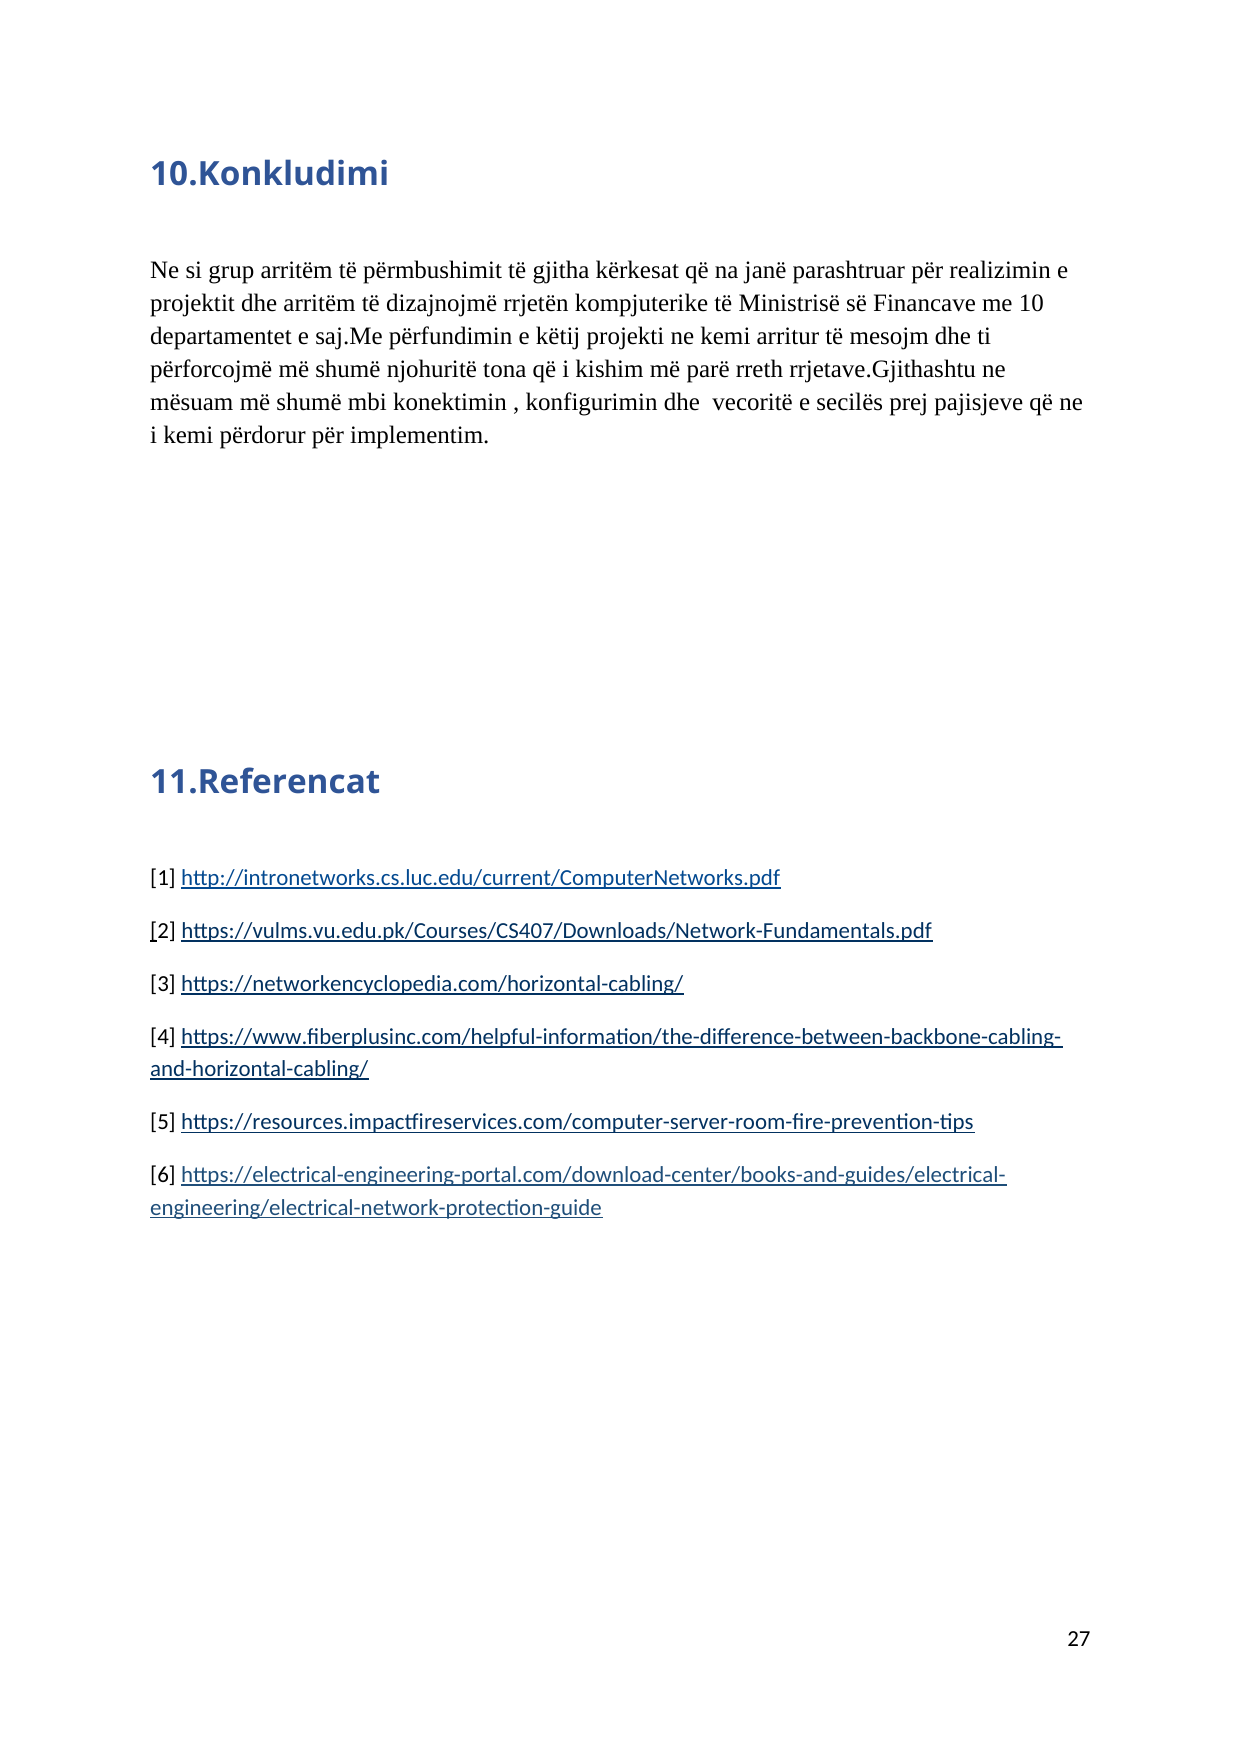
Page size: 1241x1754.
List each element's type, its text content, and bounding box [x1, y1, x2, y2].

text [3] https://networkencyclopedia.com/horizontal-cabling/ [150, 969, 1090, 997]
text [4] https://www.fiberplusinc.com/helpful-information/the-difference-between-backbone-cabling-and-horizontal-cabling/ [150, 1022, 1090, 1082]
text [5] https://resources.impactfireservices.com/computer-server-room-fire-prevention-tips [150, 1107, 1090, 1135]
subtitle 11.Referencat [150, 758, 1090, 803]
text [6] https://electrical-engineering-portal.com/download-center/books-and-guides/electrical-engineering/electrical-network-protection-guide [150, 1160, 1090, 1221]
text Ne si grup arritëm të përmbushimit të gjitha kërkesat që na janë parashtruar për realizimin e projektit dhe arritëm të dizajnojmë rrjetën kompjuterike të Ministrisë së Financave me 10 departamentet e saj.Me përfundimin e këtij projekti ne kemi arritur të mesojm dhe ti përforcojmë më shumë njohuritë tona që i kishim më parë rreth rrjetave.Gjithashtu ne mësuam më shumë mbi konektimin , konfigurimin dhe vecoritë e secilës prej pajisjeve që ne i kemi përdorur për implementim. [150, 255, 1090, 449]
text [1] http://intronetworks.cs.luc.edu/current/ComputerNetworks.pdf [150, 863, 1090, 891]
text [2] https://vulms.vu.edu.pk/Courses/CS407/Downloads/Network-Fundamentals.pdf [150, 916, 1090, 944]
subtitle 10.Konkludimi [150, 150, 1090, 195]
